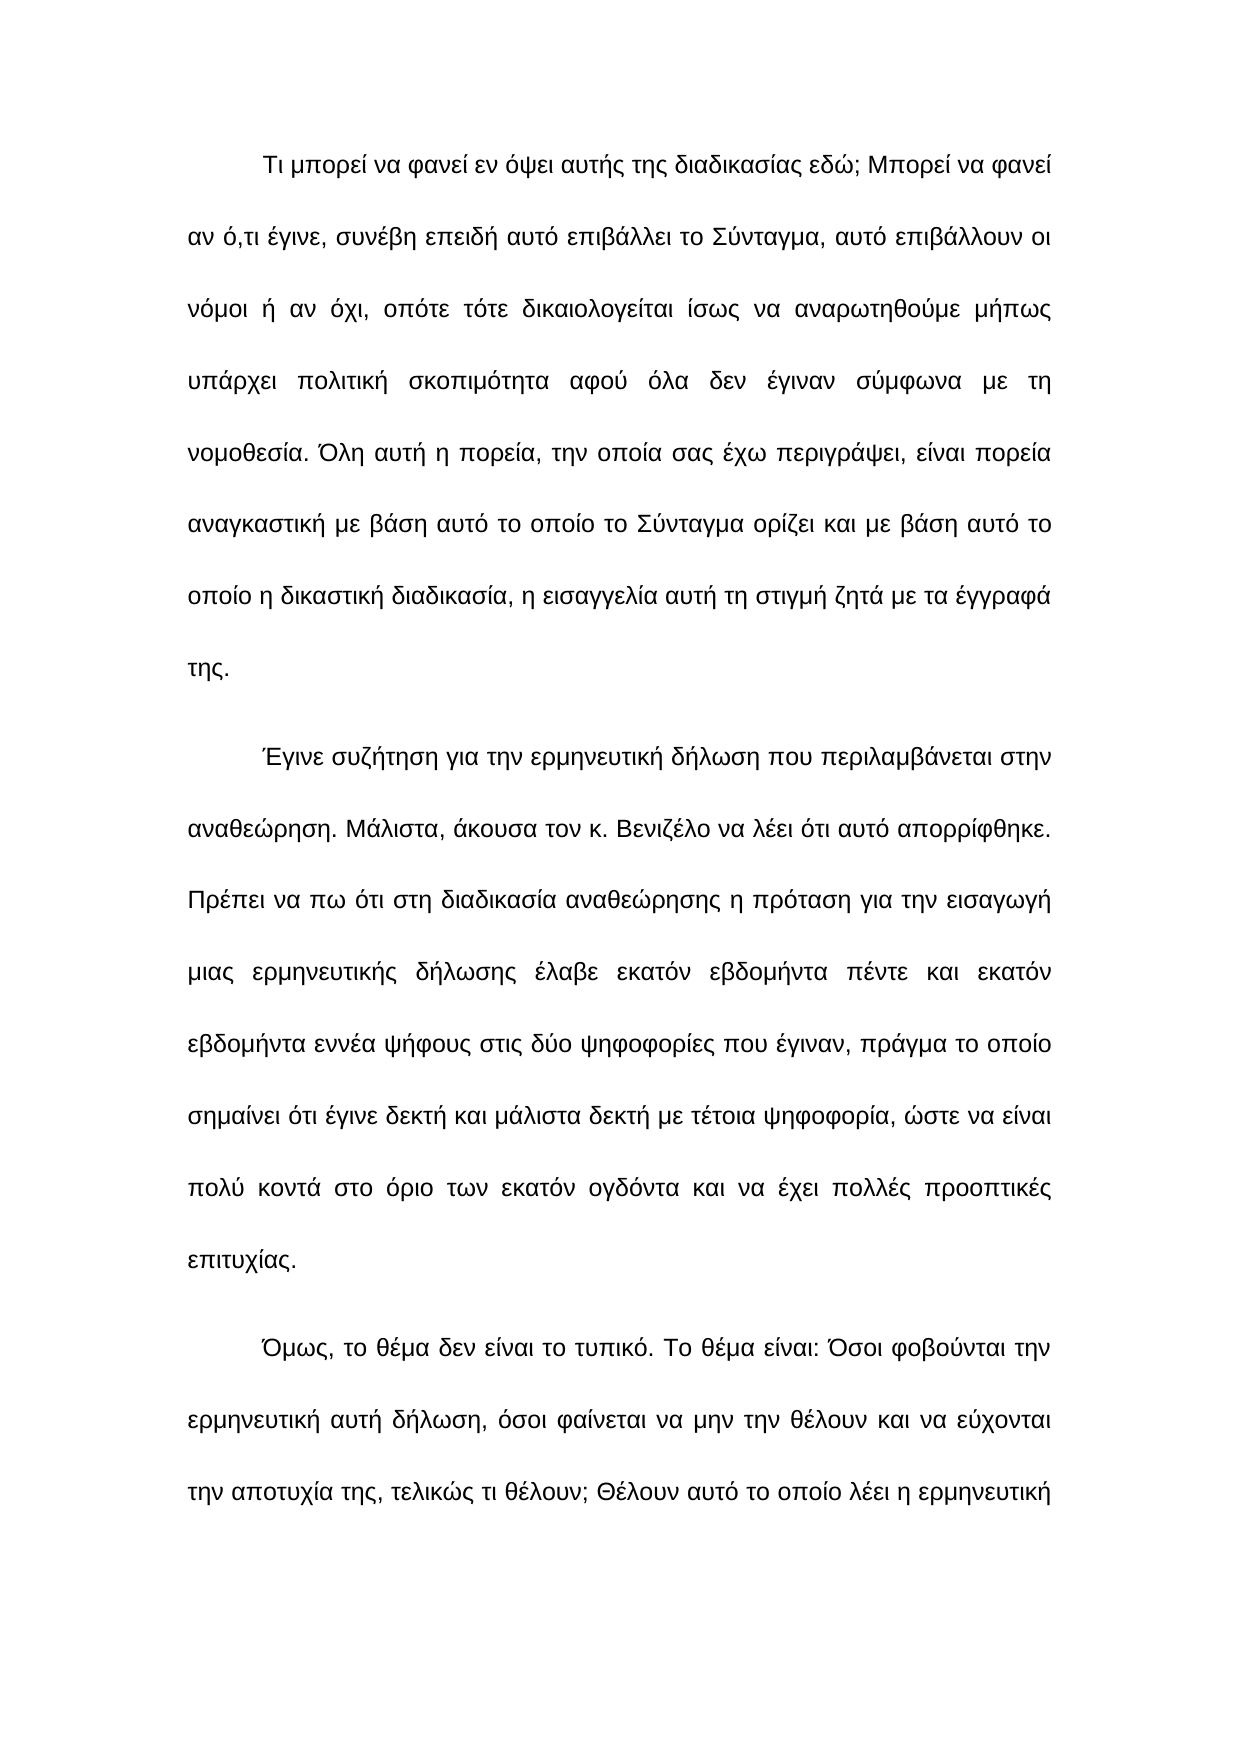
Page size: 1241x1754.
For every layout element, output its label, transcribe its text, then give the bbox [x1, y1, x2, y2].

text Τι μπορεί να φανεί εν όψει αυτής της διαδικασίας εδώ; Μπορεί να φανεί αν ό,τι έγινε, συνέβη επειδή αυτό επιβάλλει το Σύνταγμα, αυτό επιβάλλουν οι νόμοι ή αν όχι, οπότε τότε δικαιολογείται ίσως να αναρωτηθούμε μήπως υπάρχει πολιτική σκοπιμότητα αφού όλα δεν έγιναν σύμφωνα με τη νομοθεσία. Όλη αυτή η πορεία, την οποία σας έχω περιγράψει, είναι πορεία αναγκαστική με βάση αυτό το οποίο το Σύνταγμα ορίζει και με βάση αυτό το οποίο η δικαστική διαδικασία, η εισαγγελία αυτή τη στιγμή ζητά με τα έγγραφά της. [187, 150, 1053, 682]
text Έγινε συζήτηση για την ερμηνευτική δήλωση που περιλαμβάνεται στην αναθεώρηση. Μάλιστα, άκουσα τον κ. Βενιζέλο να λέει ότι αυτό απορρίφθηκε. Πρέπει να πω ότι στη διαδικασία αναθεώρησης η πρόταση για την εισαγωγή μιας ερμηνευτικής δήλωσης έλαβε εκατόν εβδομήντα πέντε και εκατόν εβδομήντα εννέα ψήφους στις δύο ψηφοφορίες που έγιναν, πράγμα το οποίο σημαίνει ότι έγινε δεκτή και μάλιστα δεκτή με τέτοια ψηφοφορία, ώστε να είναι πολύ κοντά στο όριο των εκατόν ογδόντα και να έχει πολλές προοπτικές επιτυχίας. [187, 742, 1053, 1273]
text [187, 1333, 1053, 1506]
